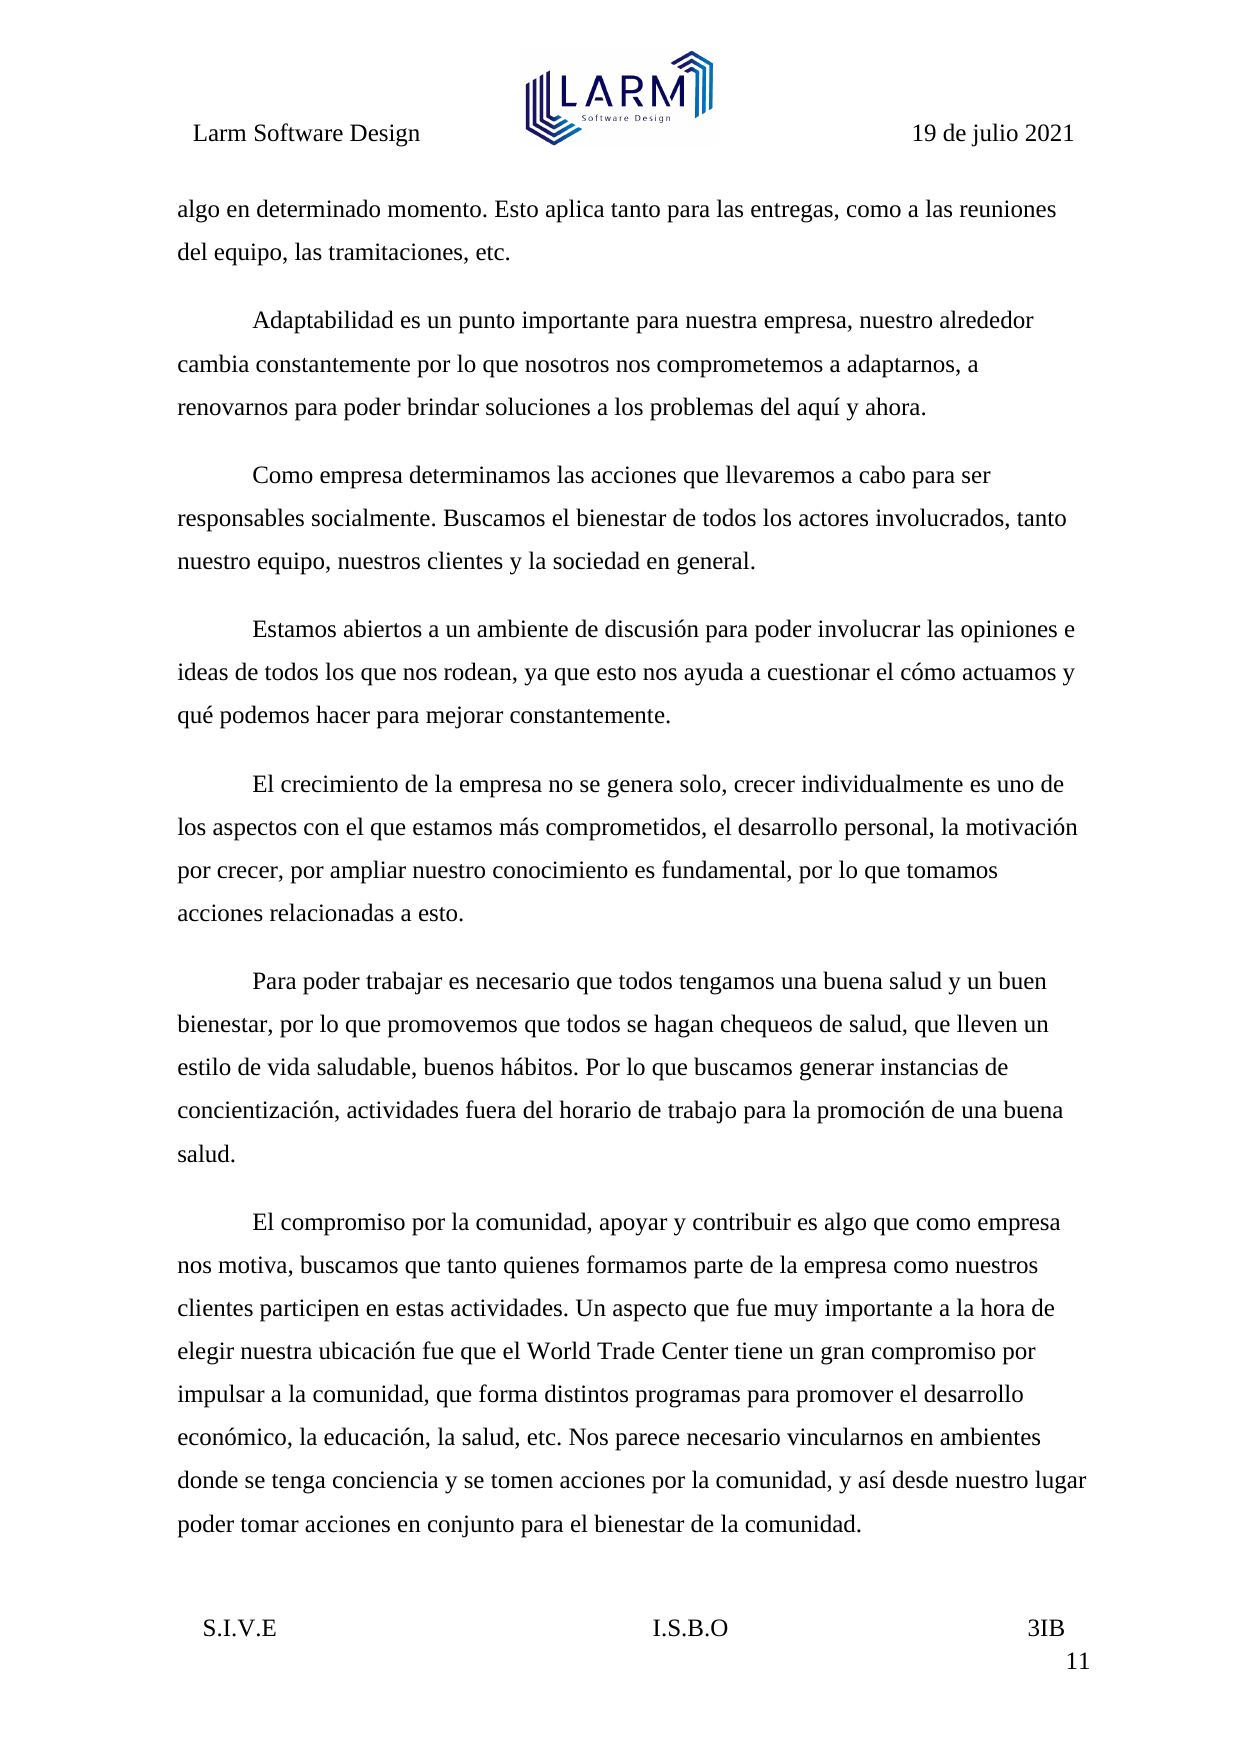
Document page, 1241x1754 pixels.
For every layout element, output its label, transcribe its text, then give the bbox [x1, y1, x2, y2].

text Como empresa determinamos las acciones que llevaremos a cabo para ser responsables socialmente. Buscamos el bienestar de todos los actores involucrados, tanto nuestro equipo, nuestros clientes y la sociedad en general. [177, 460, 1090, 575]
text El crecimiento de la empresa no se genera solo, crecer individualmente es uno de los aspectos con el que estamos más comprometidos, el desarrollo personal, la motivación por crecer, por ampliar nuestro conocimiento es fundamental, por lo que tomamos acciones relacionadas a esto. [177, 769, 1090, 927]
text Para poder trabajar es necesario que todos tengamos una buena salud y un buen bienestar, por lo que promovemos que todos se hagan chequeos de salud, que lleven un estilo de vida saludable, buenos hábitos. Por lo que buscamos generar instancias de concientización, actividades fuera del horario de trabajo para la promoción de una buena salud. [177, 966, 1090, 1167]
text Adaptabilidad es un punto importante para nuestra empresa, nuestro alrededor cambia constantemente por lo que nosotros nos comprometemos a adaptarnos, a renovarnos para poder brindar soluciones a los problemas del aquí y ahora. [177, 306, 1090, 421]
text El compromiso por la comunidad, apoyar y contribuir es algo que como empresa nos motiva, buscamos que tanto quienes formamos parte de la empresa como nuestros clientes participen en estas actividades. Un aspecto que fue muy importante a la hora de elegir nuestra ubicación fue que el World Trade Center tiene un gran compromiso por impulsar a la comunidad, que forma distintos programas para promover el desarrollo económico, la educación, la salud, etc. Nos parece necesario vincularnos en ambientes donde se tenga conciencia y se tomen acciones por la comunidad, y así desde nuestro lugar poder tomar acciones en conjunto para el bienestar de la comunidad. [177, 1207, 1090, 1537]
text Estamos abiertos a un ambiente de discusión para poder involucrar las opiniones e ideas de todos los que nos rodean, ya que esto nos ayuda a cuestionar el cómo actuamos y qué podemos hacer para mejorar constantemente. [177, 614, 1090, 729]
picture [521, 49, 718, 148]
